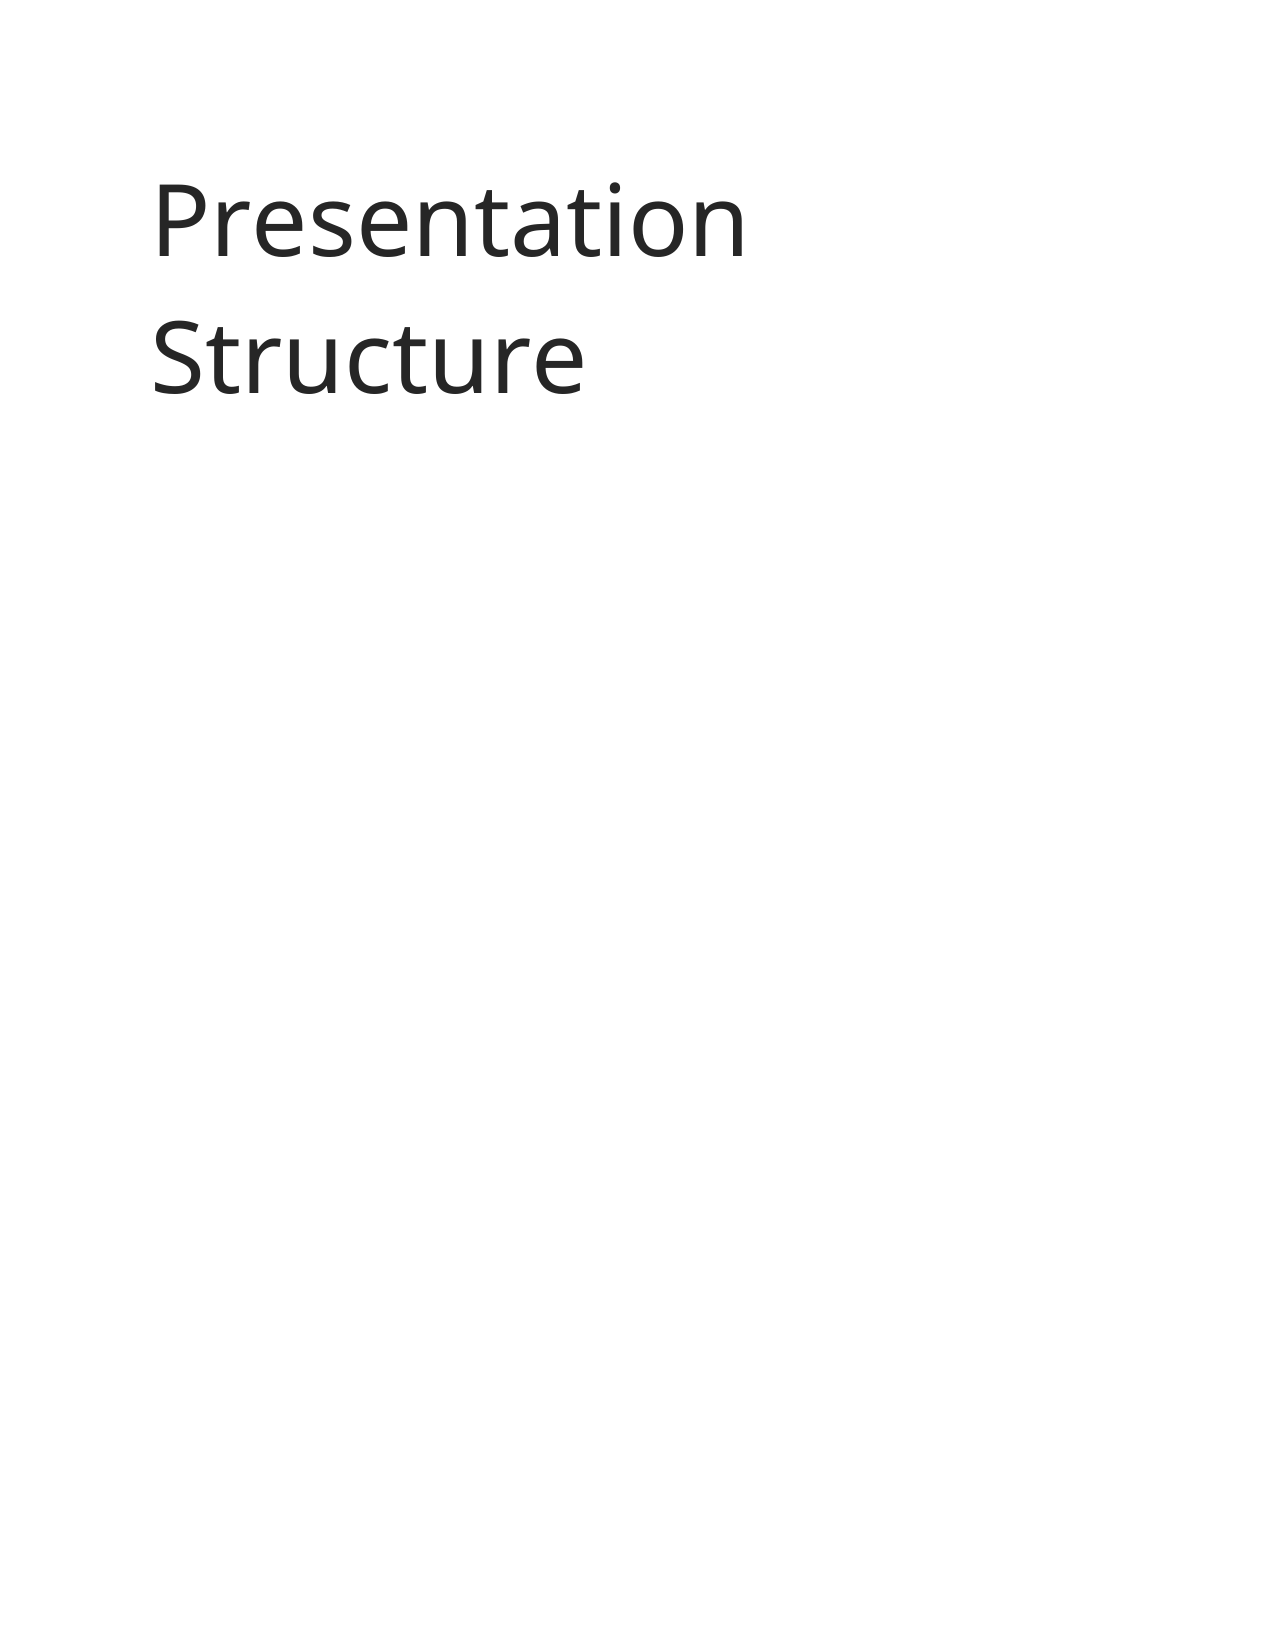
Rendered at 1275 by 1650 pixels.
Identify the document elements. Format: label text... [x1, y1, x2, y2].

title Presentation Structure [150, 150, 1125, 422]
